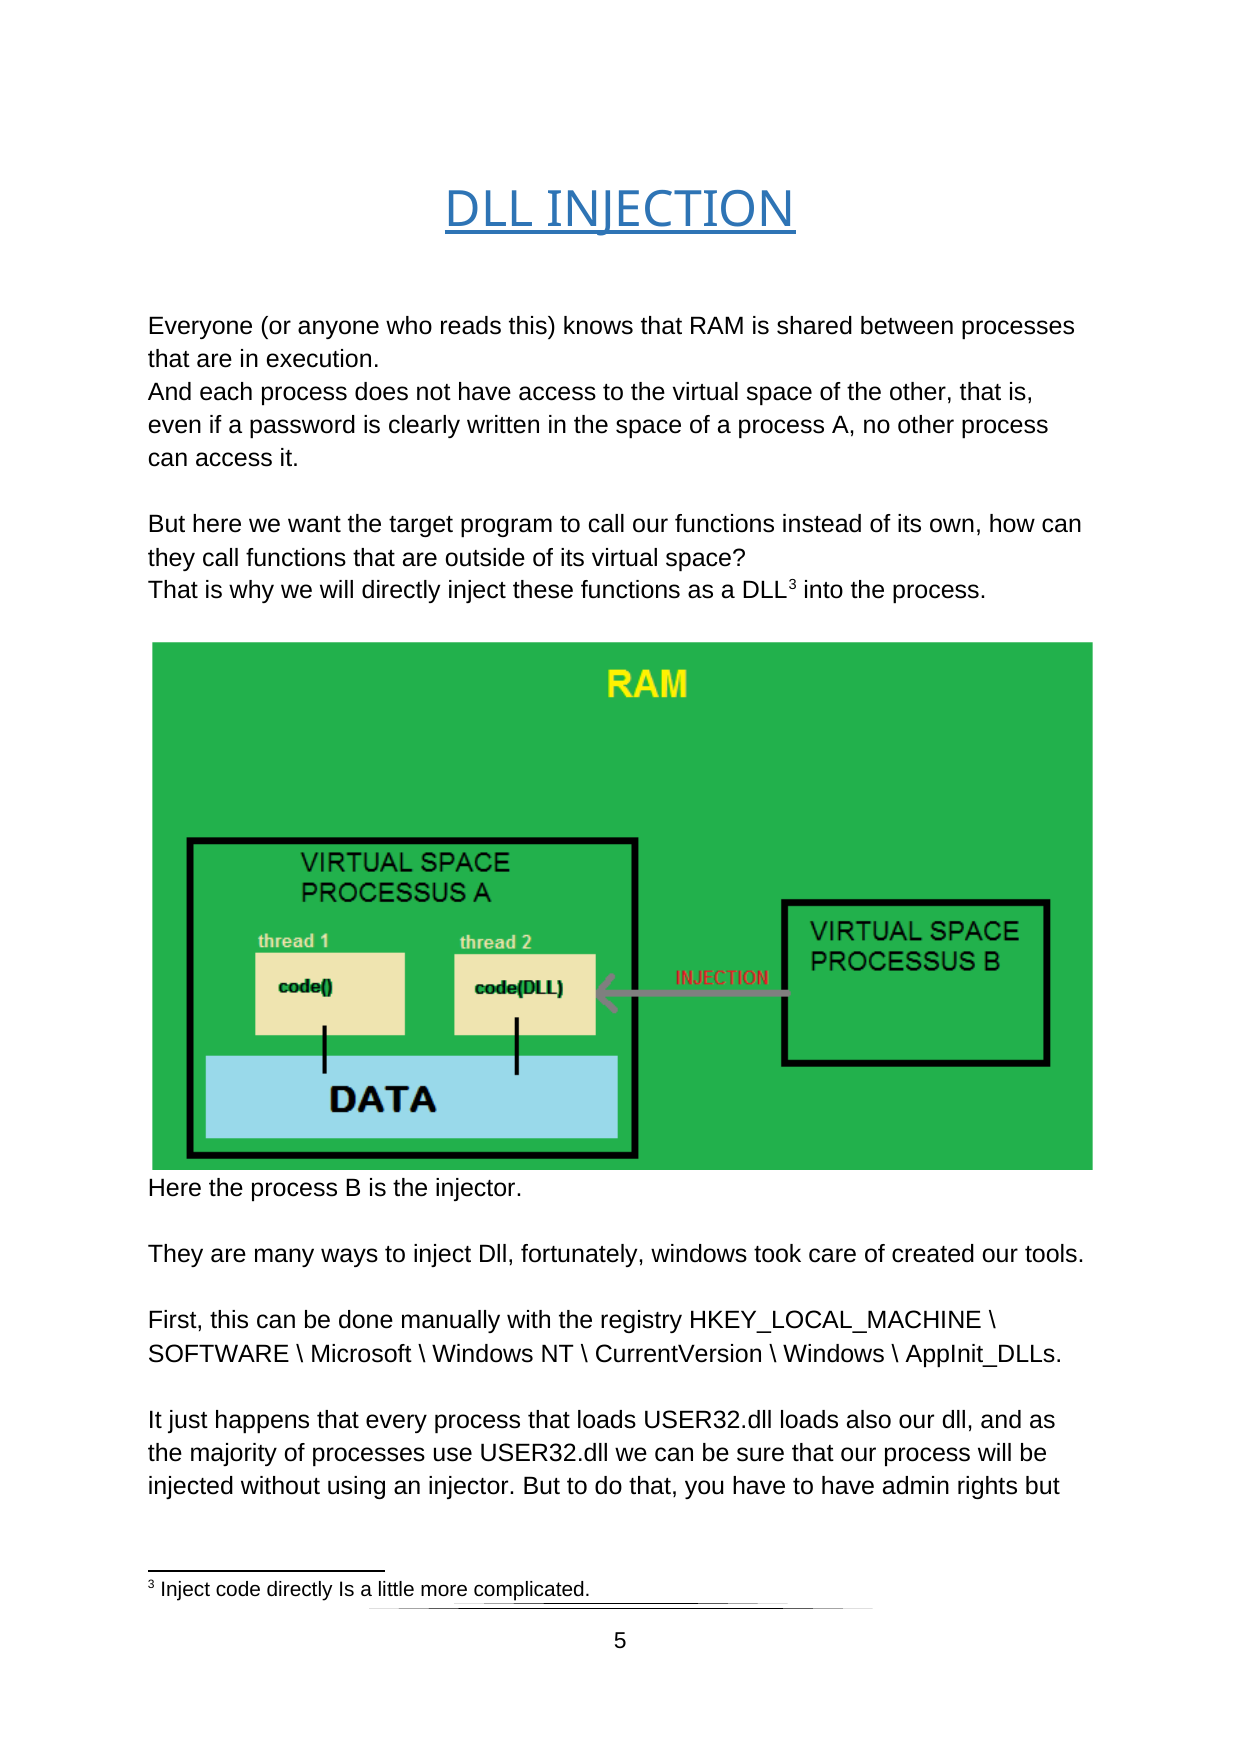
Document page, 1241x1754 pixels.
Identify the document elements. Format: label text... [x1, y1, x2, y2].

text That is why we will directly inject these functions as a DLL into the process. [148, 576, 1093, 604]
text Here the process B is the injector. [148, 1173, 1093, 1202]
text They are many ways to inject Dll, fortunately, windows took care of created our tools. [148, 1239, 1093, 1268]
text And each process does not have access to the virtual space of the other, that is, even if a password is clearly written in the space of a process A, no other process can access it. [148, 377, 1093, 472]
text Everyone (or anyone who reads this) knows that RAM is shared between processes that are in execution. [148, 311, 1093, 373]
subtitle DLL INJECTION [148, 173, 1093, 241]
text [148, 1404, 1093, 1499]
picture [147, 641, 1093, 1170]
text But here we want the target program to call our functions instead of its own, how can they call functions that are outside of its virtual space? [148, 509, 1093, 571]
text First, this can be done manually with the registry HKEY_LOCAL_MACHINE \ SOFTWARE \ Microsoft \ Windows NT \ CurrentVersion \ Windows \ AppInit_DLLs. [148, 1306, 1093, 1367]
